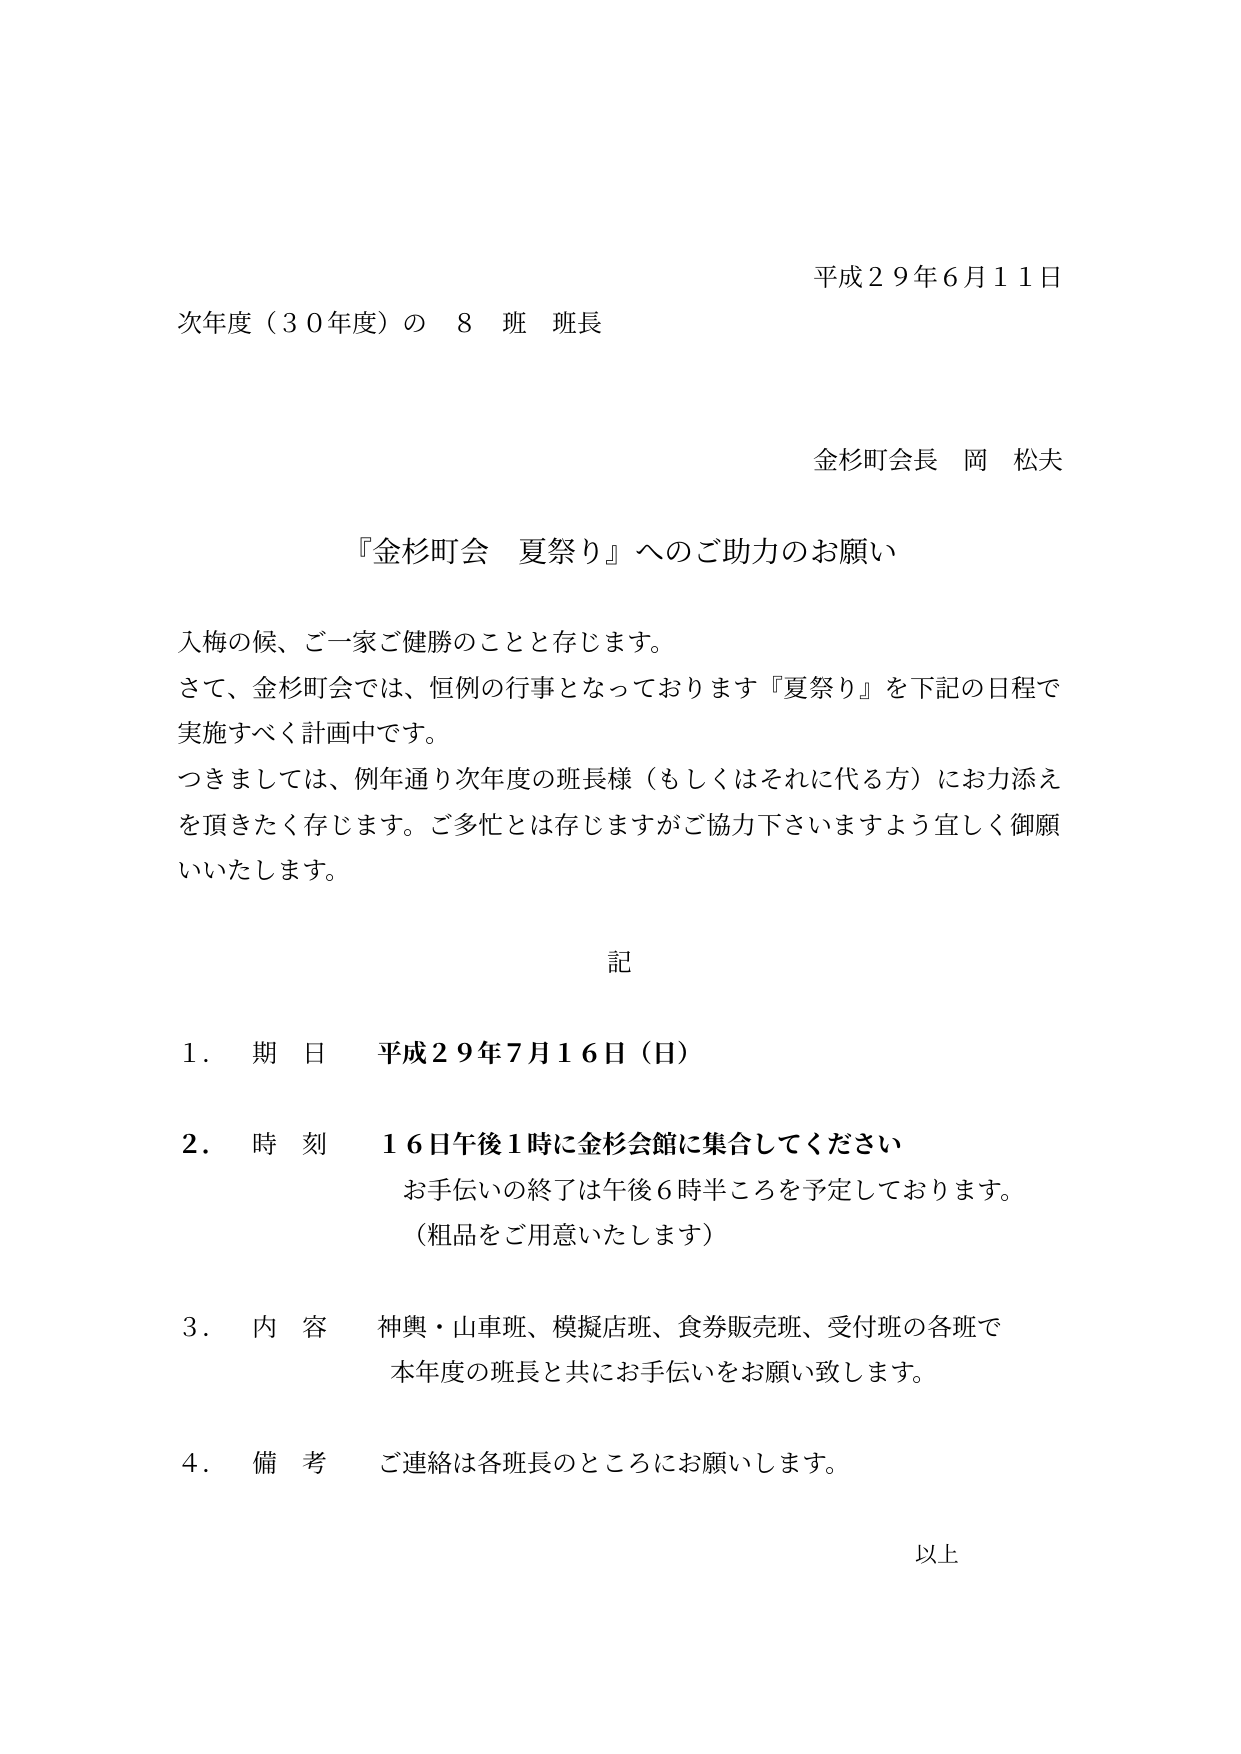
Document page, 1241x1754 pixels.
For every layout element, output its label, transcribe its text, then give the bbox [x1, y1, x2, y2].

list 備 考 ご連絡は各班長のところにお願いします。 [177, 1439, 1063, 1485]
list 期 日 平成２９年７月１６日（日） [177, 1029, 1063, 1074]
text 平成２９年６月１１日 [177, 253, 1063, 299]
text 次年度（３０年度）の ８ 班 班長 [177, 299, 1063, 344]
text つきましては、例年通り次年度の班長様（もしくはそれに代る方）にお力添えを頂きたく存じます。ご多忙とは存じますがご協力下さいますよう宜しく御願いいたします。 [177, 755, 1063, 892]
text 『金杉町会 夏祭り』へのご助力のお願い [177, 527, 1063, 572]
subtitle 記 [177, 937, 1063, 983]
text （粗品をご用意いたします） [177, 1211, 1063, 1257]
text 以上 [177, 1531, 976, 1576]
text さて、金杉町会では、恒例の行事となっております『夏祭り』を下記の日程で実施すべく計画中です。 [177, 664, 1063, 755]
list 時 刻 １６日午後１時に金杉会館に集合してください [177, 1120, 1063, 1166]
text 本年度の班長と共にお手伝いをお願い致します。 [177, 1348, 1063, 1394]
text お手伝いの終了は午後６時半ころを予定しております。 [177, 1166, 1063, 1211]
text 金杉町会長 岡 松夫 [177, 436, 1063, 481]
text 入梅の候、ご一家ご健勝のことと存じます。 [177, 618, 1063, 664]
list 内 容 神輿・山車班、模擬店班、食券販売班、受付班の各班で [177, 1302, 1063, 1348]
